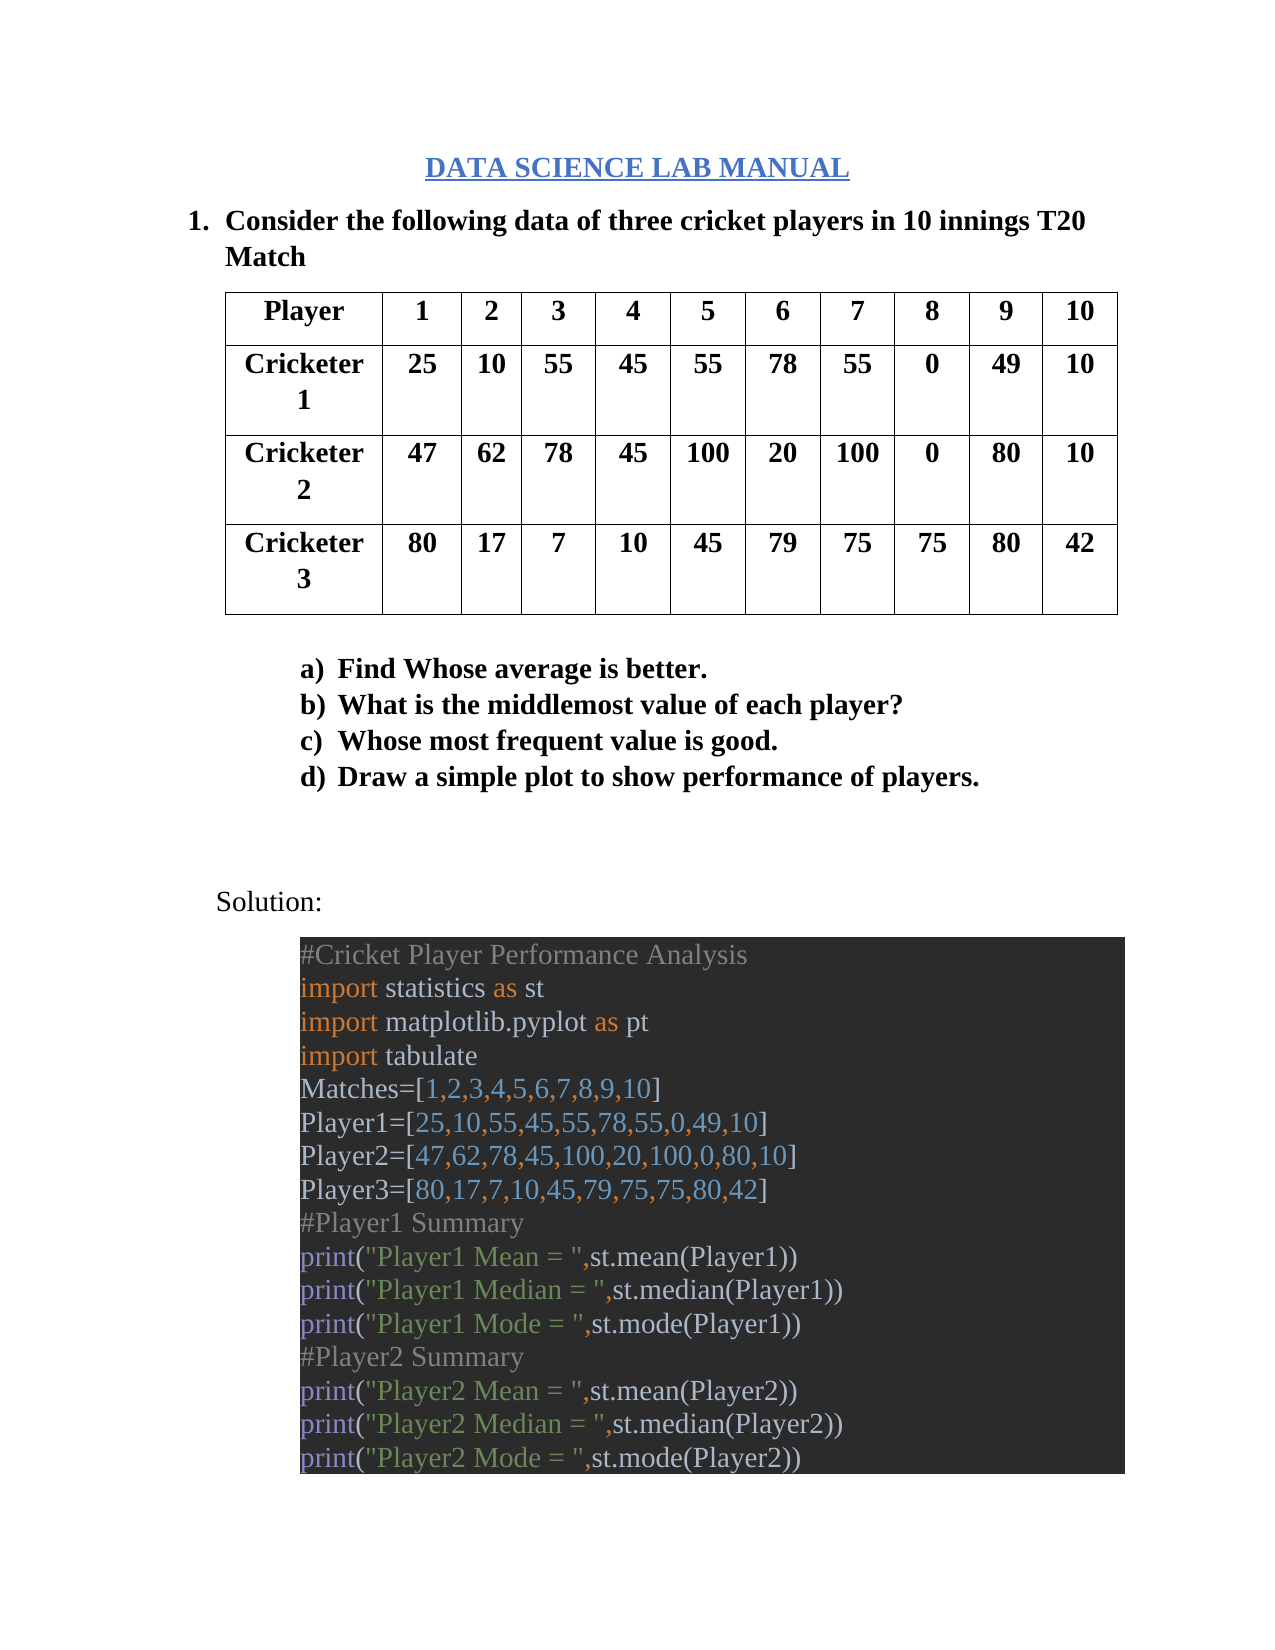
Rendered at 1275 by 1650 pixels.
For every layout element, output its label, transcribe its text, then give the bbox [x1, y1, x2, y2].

table_cell 17 [462, 525, 521, 613]
list Draw a simple plot to show performance of players. [300, 759, 1125, 793]
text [300, 937, 1125, 1474]
table_cell 55 [821, 346, 894, 434]
table_header 2 [462, 293, 521, 345]
text Solution: [150, 884, 1125, 918]
table_cell 100 [821, 436, 894, 524]
table_cell 45 [596, 436, 670, 524]
table_cell 45 [596, 346, 670, 434]
table_cell 42 [1043, 525, 1117, 613]
table_cell 80 [383, 525, 461, 613]
table_cell 45 [671, 525, 745, 613]
table_cell 100 [671, 436, 745, 524]
table_header 4 [596, 293, 670, 345]
table_cell 10 [462, 346, 521, 434]
text DATA SCIENCE LAB MANUAL [150, 150, 1125, 183]
table_cell 47 [383, 436, 461, 524]
table_header 8 [895, 293, 969, 345]
table_header Player [226, 293, 382, 345]
list Find Whose average is better. [300, 651, 1125, 684]
table_cell 0 [895, 346, 969, 434]
table_cell Cricketer2 [226, 436, 382, 524]
table_cell Cricketer1 [226, 346, 382, 434]
table_cell 10 [1043, 436, 1117, 524]
table_cell 79 [746, 525, 820, 613]
list Consider the following data of three cricket players in 10 innings T20 Match [187, 203, 1125, 272]
table_cell 49 [970, 346, 1042, 434]
table_header 6 [746, 293, 820, 345]
table_cell 80 [970, 525, 1042, 613]
table_cell 78 [522, 436, 595, 524]
table_cell 20 [746, 436, 820, 524]
table_cell 55 [671, 346, 745, 434]
table_cell 25 [383, 346, 461, 434]
table_cell 80 [970, 436, 1042, 524]
table_cell 75 [895, 525, 969, 613]
table_cell 7 [522, 525, 595, 613]
table_header 10 [1043, 293, 1117, 345]
table_header 1 [383, 293, 461, 345]
table_cell 10 [596, 525, 670, 613]
table_cell 10 [1043, 346, 1117, 434]
table_header 3 [522, 293, 595, 345]
table_cell 75 [821, 525, 894, 613]
table_cell 62 [462, 436, 521, 524]
table_header 9 [970, 293, 1042, 345]
list Whose most frequent value is good. [300, 723, 1125, 757]
table_header 7 [821, 293, 894, 345]
table_cell 0 [895, 436, 969, 524]
table_cell 55 [522, 346, 595, 434]
table_cell Cricketer3 [226, 525, 382, 613]
table_cell 78 [746, 346, 820, 434]
table_header 5 [671, 293, 745, 345]
list What is the middlemost value of each player? [300, 687, 1125, 720]
